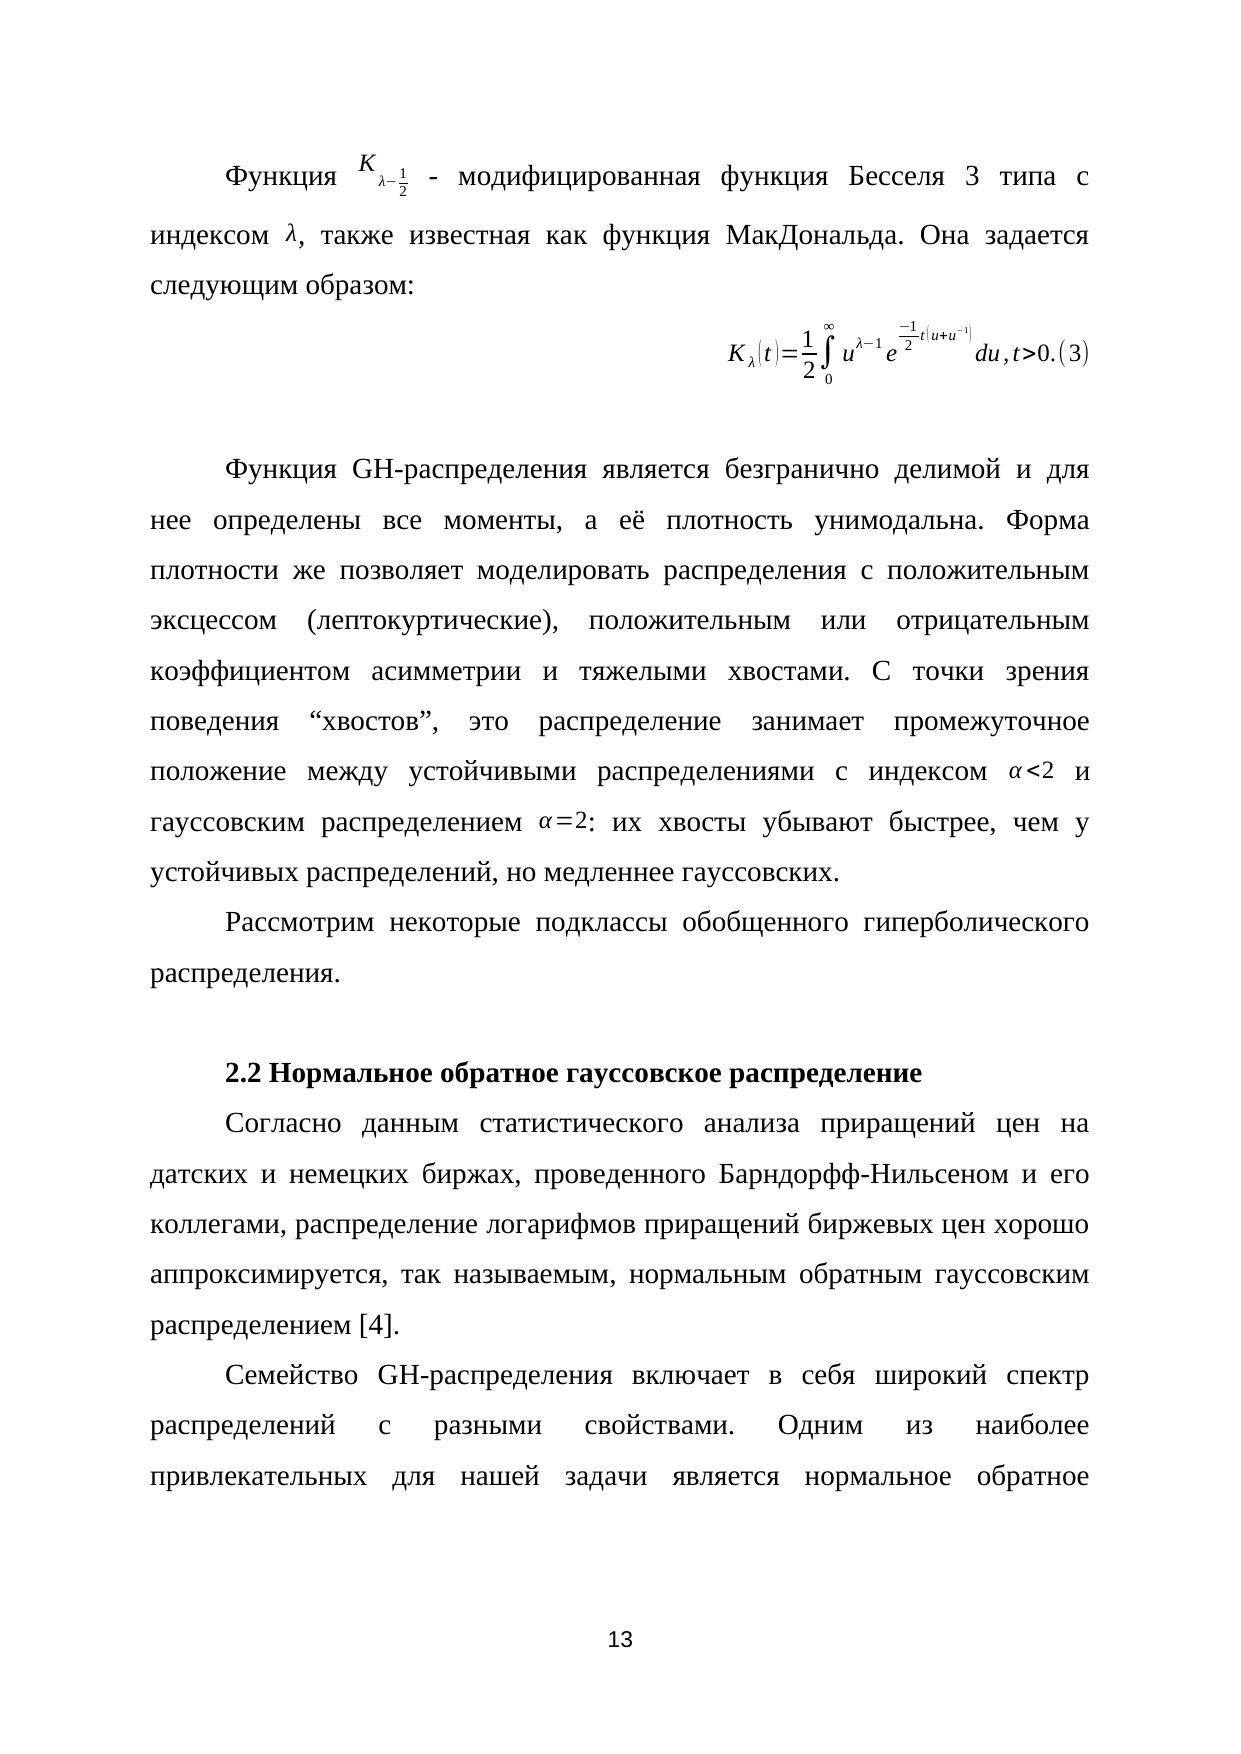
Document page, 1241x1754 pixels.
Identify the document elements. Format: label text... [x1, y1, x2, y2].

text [150, 1357, 1090, 1491]
text Рассмотрим некоторые подклассы обобщенного гиперболического распределения. [150, 904, 1090, 988]
text 2.2 Нормальное обратное гауссовское распределение [150, 1055, 1090, 1089]
text Функция - модифицированная функция Бесселя 3 типа с индексом , также известная как функция МакДональда. Она задается следующим образом: [150, 150, 1090, 301]
text Согласно данным статистического анализа приращений цен на датских и немецких биржах, проведенного Барндорфф-Нильсеном и его коллегами, распределение логарифмов приращений биржевых цен хорошо аппроксимируется, так называемым, нормальным обратным гауссовским распределением [4]. [150, 1106, 1090, 1340]
text Функция GH-распределения является безгранично делимой и для нее определены все моменты, а её плотность унимодальна. Форма плотности же позволяет моделировать распределения с положительным эксцессом (лептокуртические), положительным или отрицательным коэффициентом асимметрии и тяжелыми хвостами. С точки зрения поведения “хвостов”, это распределение занимает промежуточное положение между устойчивыми распределениями с индексом и гауссовским распределением : их хвосты убывают быстрее, чем у устойчивых распределений, но медленнее гауссовских. [150, 452, 1090, 888]
